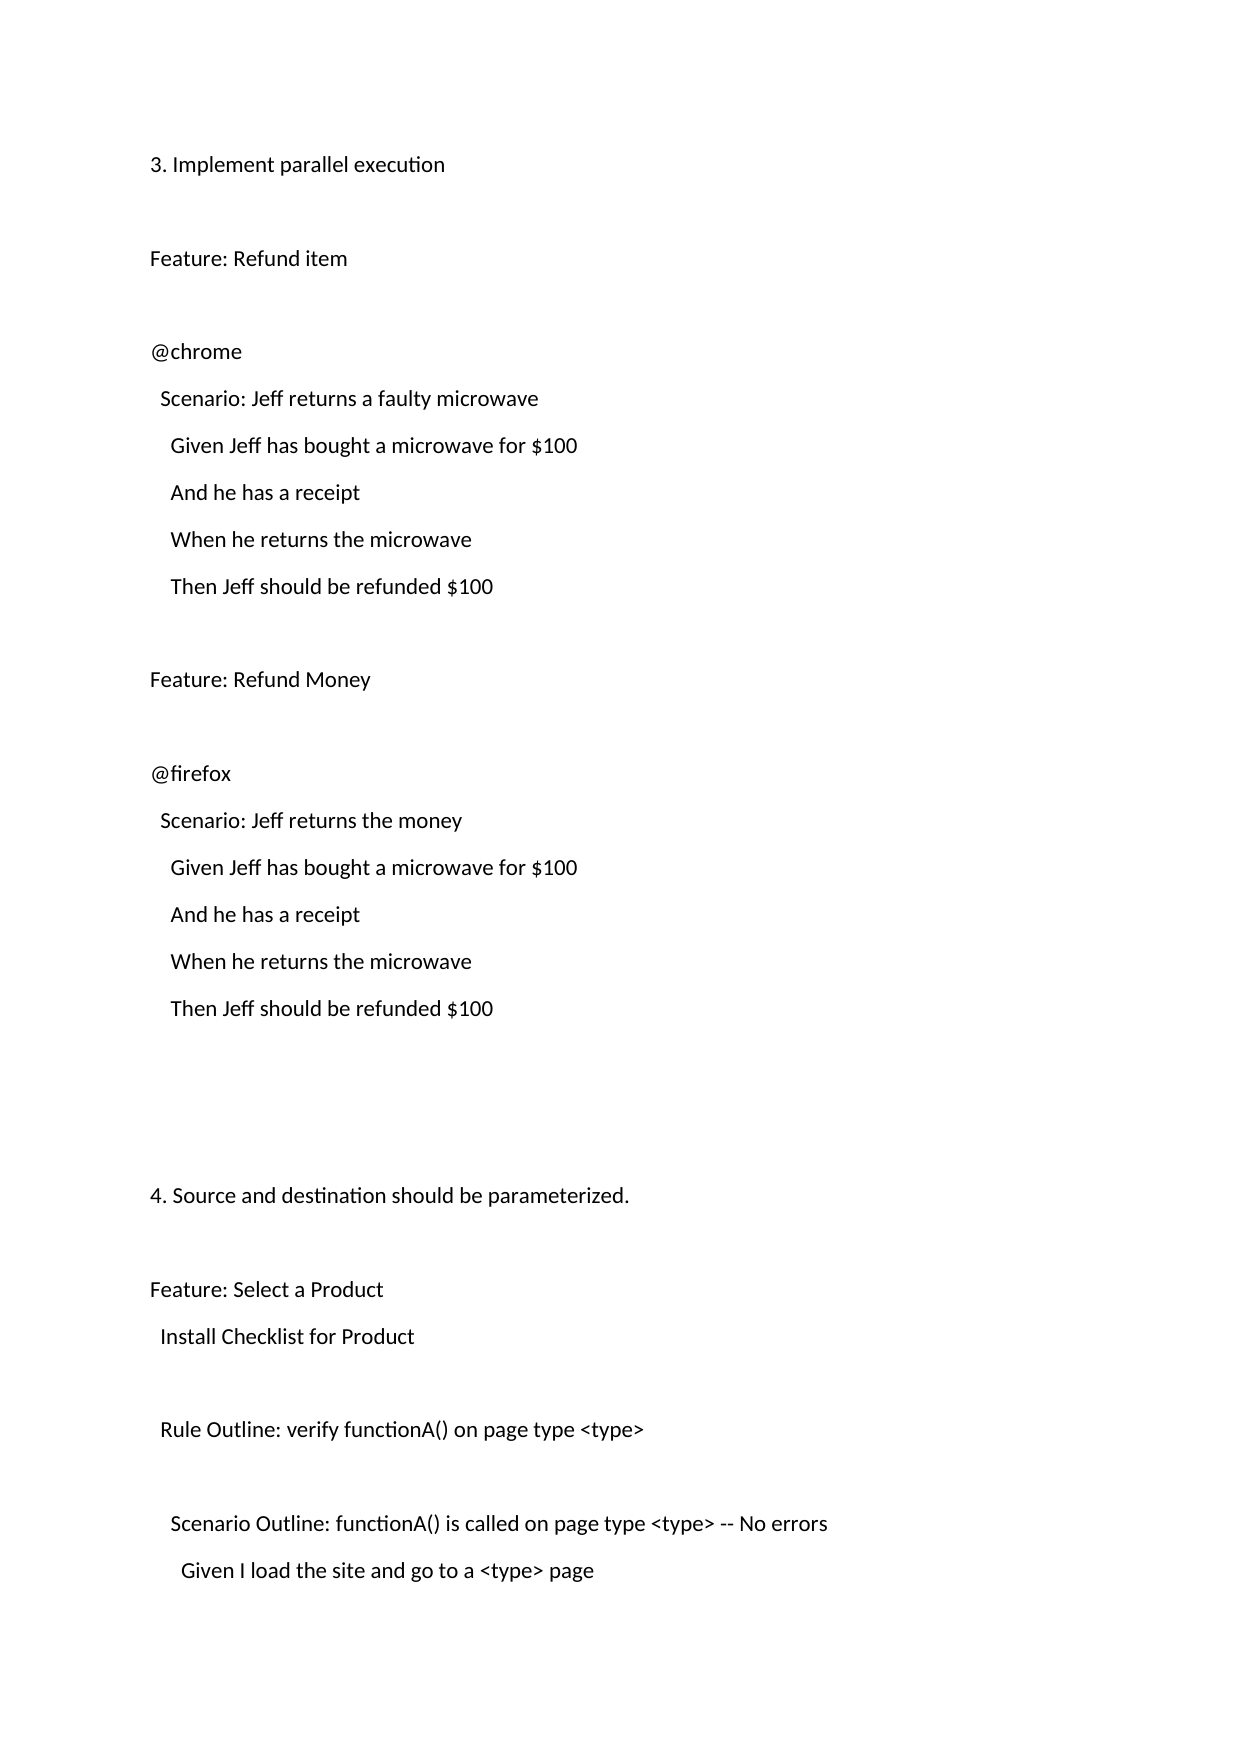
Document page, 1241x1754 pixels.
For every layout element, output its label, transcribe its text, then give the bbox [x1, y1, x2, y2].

text And he has a receipt [150, 900, 1090, 928]
text Scenario: Jeff returns the money [150, 806, 1090, 834]
text Scenario: Jeff returns a faulty microwave [150, 384, 1090, 412]
text Feature: Select a Product [150, 1275, 1090, 1303]
text Rule Outline: verify functionA() on page type <type> [150, 1416, 1090, 1444]
text Feature: Refund item [150, 244, 1090, 272]
text 4. Source and destination should be parameterized. [150, 1181, 1090, 1209]
text When he returns the microwave [150, 947, 1090, 975]
text @firefox [150, 759, 1090, 787]
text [150, 1556, 1090, 1584]
text 3. Implement parallel execution [150, 150, 1090, 178]
text Then Jeff should be refunded $100 [150, 572, 1090, 600]
text Install Checklist for Product [150, 1322, 1090, 1350]
text @chrome [150, 337, 1090, 366]
text Feature: Refund Money [150, 666, 1090, 694]
text And he has a receipt [150, 478, 1090, 506]
text Scenario Outline: functionA() is called on page type <type> -- No errors [150, 1509, 1090, 1537]
text Given Jeff has bought a microwave for $100 [150, 853, 1090, 881]
text Given Jeff has bought a microwave for $100 [150, 431, 1090, 459]
text When he returns the microwave [150, 525, 1090, 553]
text Then Jeff should be refunded $100 [150, 994, 1090, 1022]
